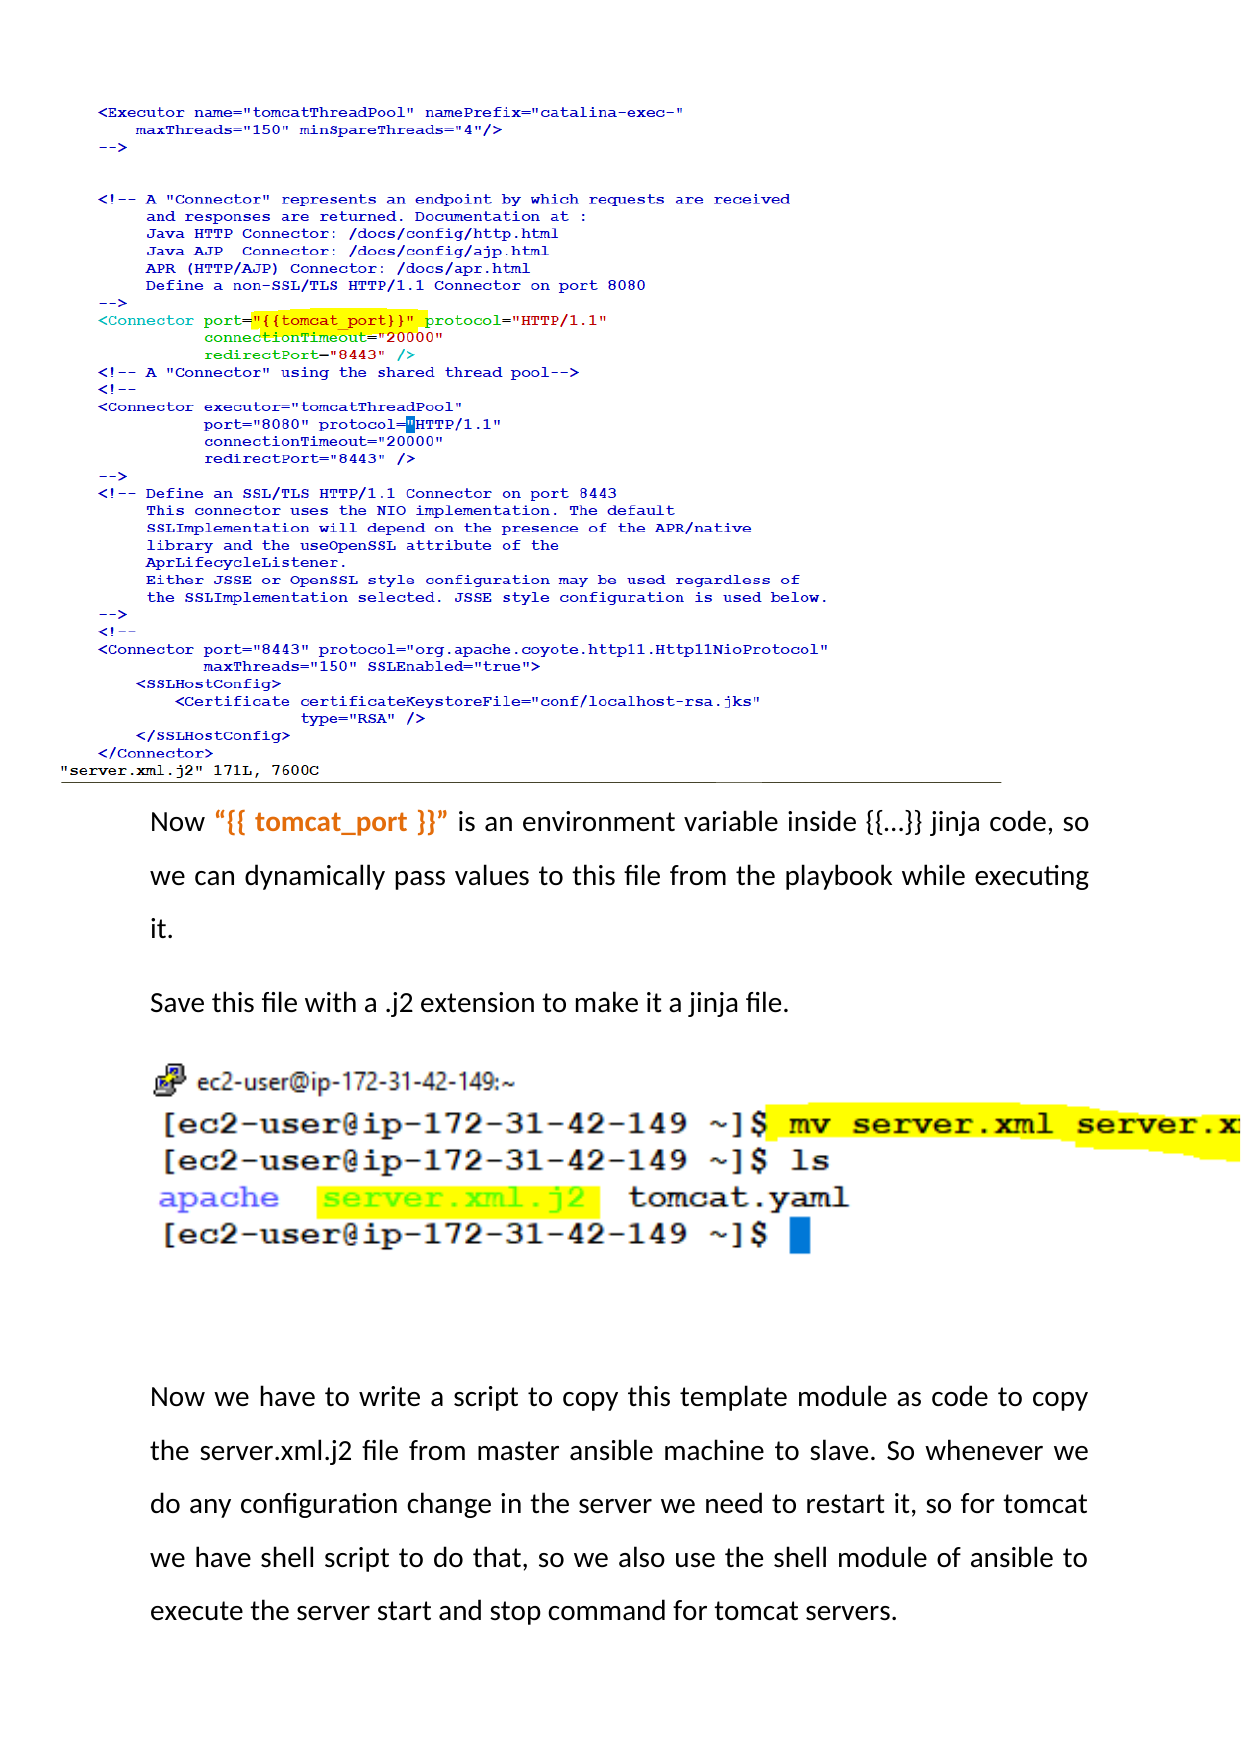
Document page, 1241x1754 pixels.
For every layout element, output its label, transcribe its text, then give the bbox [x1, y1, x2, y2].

text Now we have to write a script to copy this template module as code to copy the server.xml.j2 file from master ansible machine to slave. So whenever we do any configuration change in the server we need to restart it, so for tomcat we have shell script to do that, so we also use the shell module of ansible to execute the server start and stop command for tomcat servers. [150, 1378, 1090, 1628]
picture [150, 1058, 1241, 1340]
picture [61, 103, 1002, 783]
text Now “{{ tomcat_port }}” is an environment variable inside {{…}} jinja code, so we can dynamically pass values to this file from the playbook while executing it. [150, 803, 1090, 946]
text Save this file with a .j2 extension to make it a jinja file. [150, 984, 1090, 1020]
